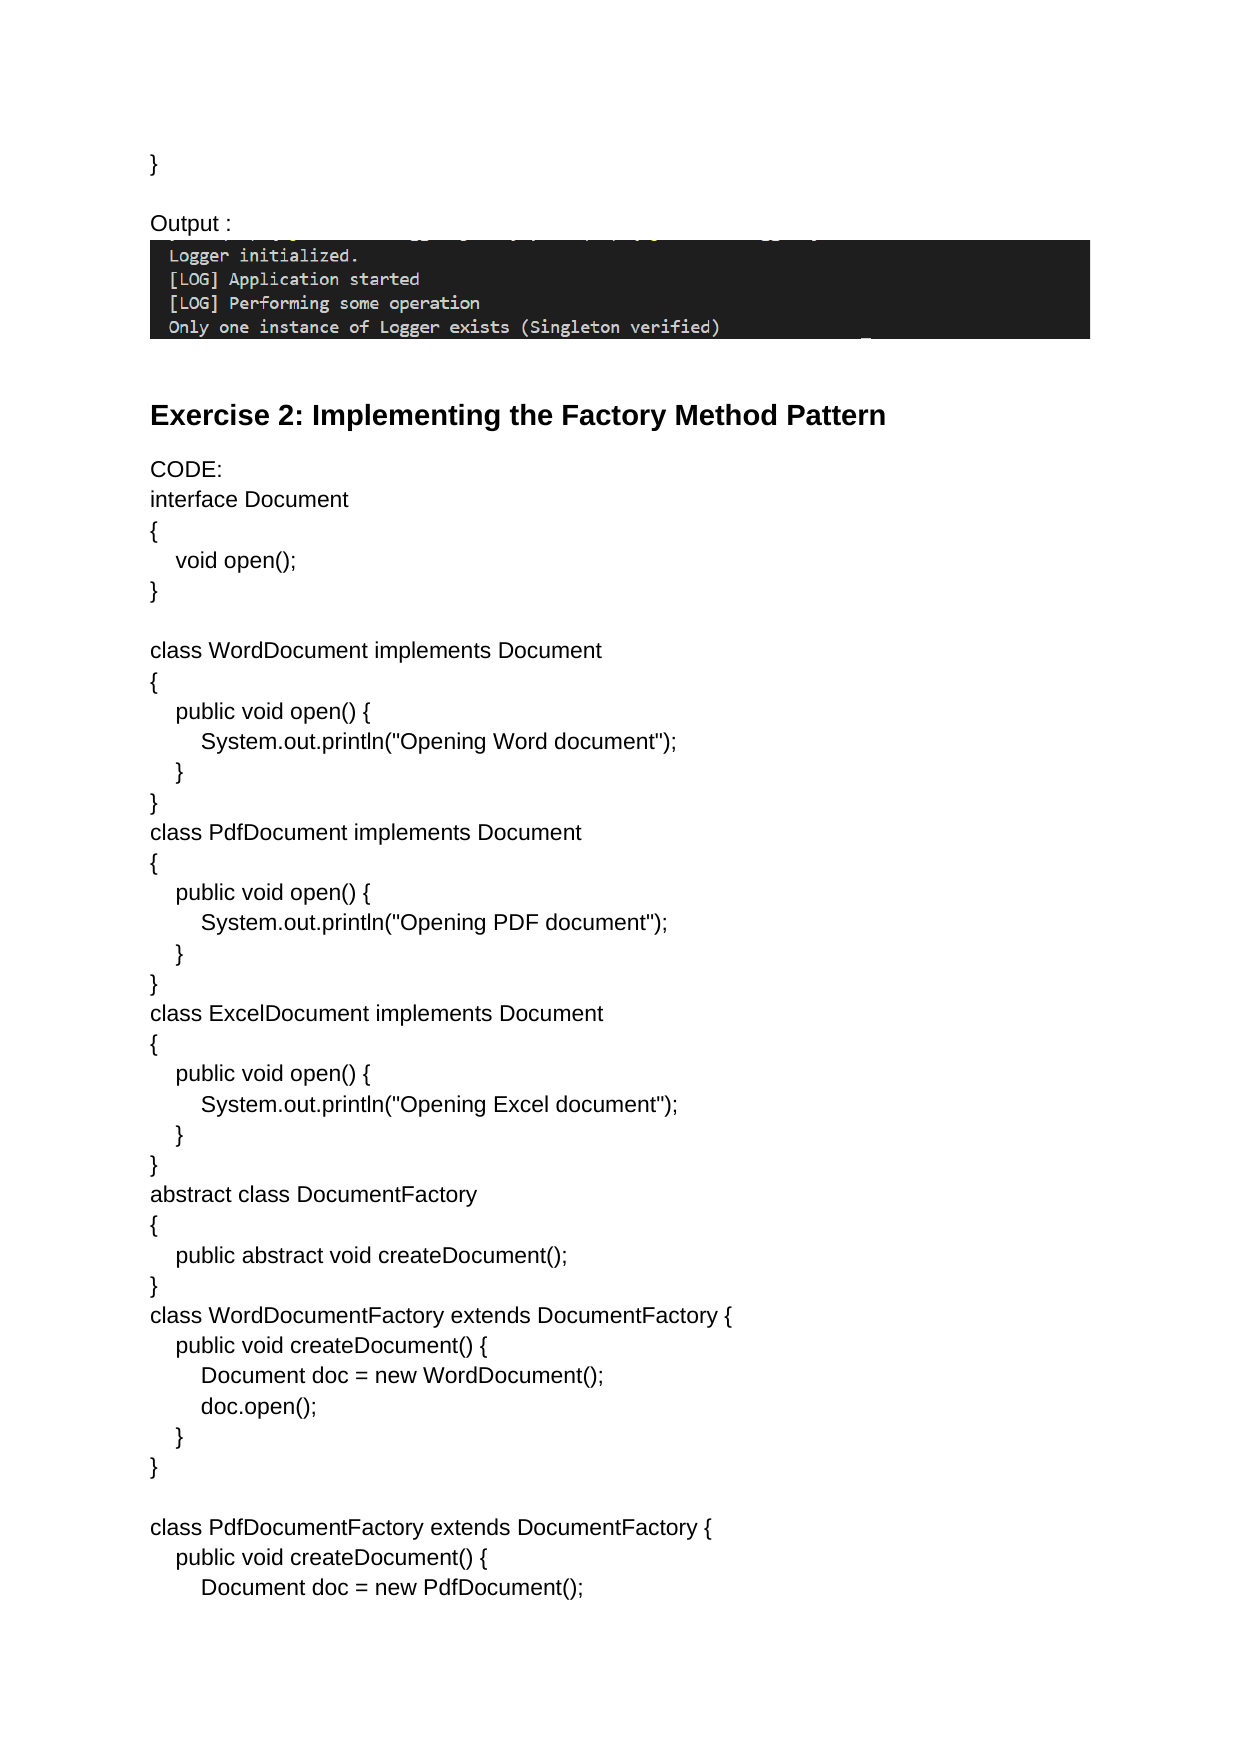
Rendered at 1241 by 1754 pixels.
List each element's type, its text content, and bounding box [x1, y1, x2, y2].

text class PdfDocumentFactory extends DocumentFactory { [150, 1513, 1090, 1540]
text CODE: [150, 456, 1090, 482]
text Document doc = new PdfDocument(); [150, 1574, 1090, 1600]
text doc.open(); [150, 1393, 1090, 1419]
text System.out.println("Opening Excel document"); [150, 1091, 1090, 1117]
text class WordDocument implements Document [150, 637, 1090, 664]
text } [150, 1121, 1090, 1147]
text { [150, 1211, 1090, 1238]
text abstract class DocumentFactory [150, 1181, 1090, 1207]
text { [150, 849, 1090, 875]
text public void createDocument() { [150, 1332, 1090, 1358]
text public void open() { [150, 1060, 1090, 1087]
text void open(); [150, 547, 1090, 573]
text } [150, 970, 1090, 996]
text class WordDocumentFactory extends DocumentFactory { [150, 1302, 1090, 1328]
text } [150, 939, 1090, 966]
text Exercise 2: Implementing the Factory Method Pattern [150, 398, 1090, 431]
text { [150, 668, 1090, 694]
text { [150, 1030, 1090, 1056]
text class PdfDocument implements Document [150, 819, 1090, 845]
text } [150, 1151, 1090, 1177]
text System.out.println("Opening Word document"); [150, 728, 1090, 754]
text public void createDocument() { [150, 1544, 1090, 1570]
text public void open() { [150, 698, 1090, 724]
text Document doc = new WordDocument(); [150, 1362, 1090, 1389]
text } [150, 1453, 1090, 1479]
picture [150, 240, 1091, 339]
text } [150, 577, 1090, 603]
text } [150, 758, 1090, 784]
text public abstract void createDocument(); [150, 1242, 1090, 1268]
text public void open() { [150, 879, 1090, 905]
text } [150, 788, 1090, 815]
text Output : [150, 210, 1090, 237]
text class ExcelDocument implements Document [150, 1000, 1090, 1026]
text System.out.println("Opening PDF document"); [150, 909, 1090, 936]
text } [150, 150, 1090, 176]
text } [150, 1423, 1090, 1449]
text interface Document [150, 486, 1090, 513]
text } [150, 1272, 1090, 1298]
text { [150, 517, 1090, 543]
